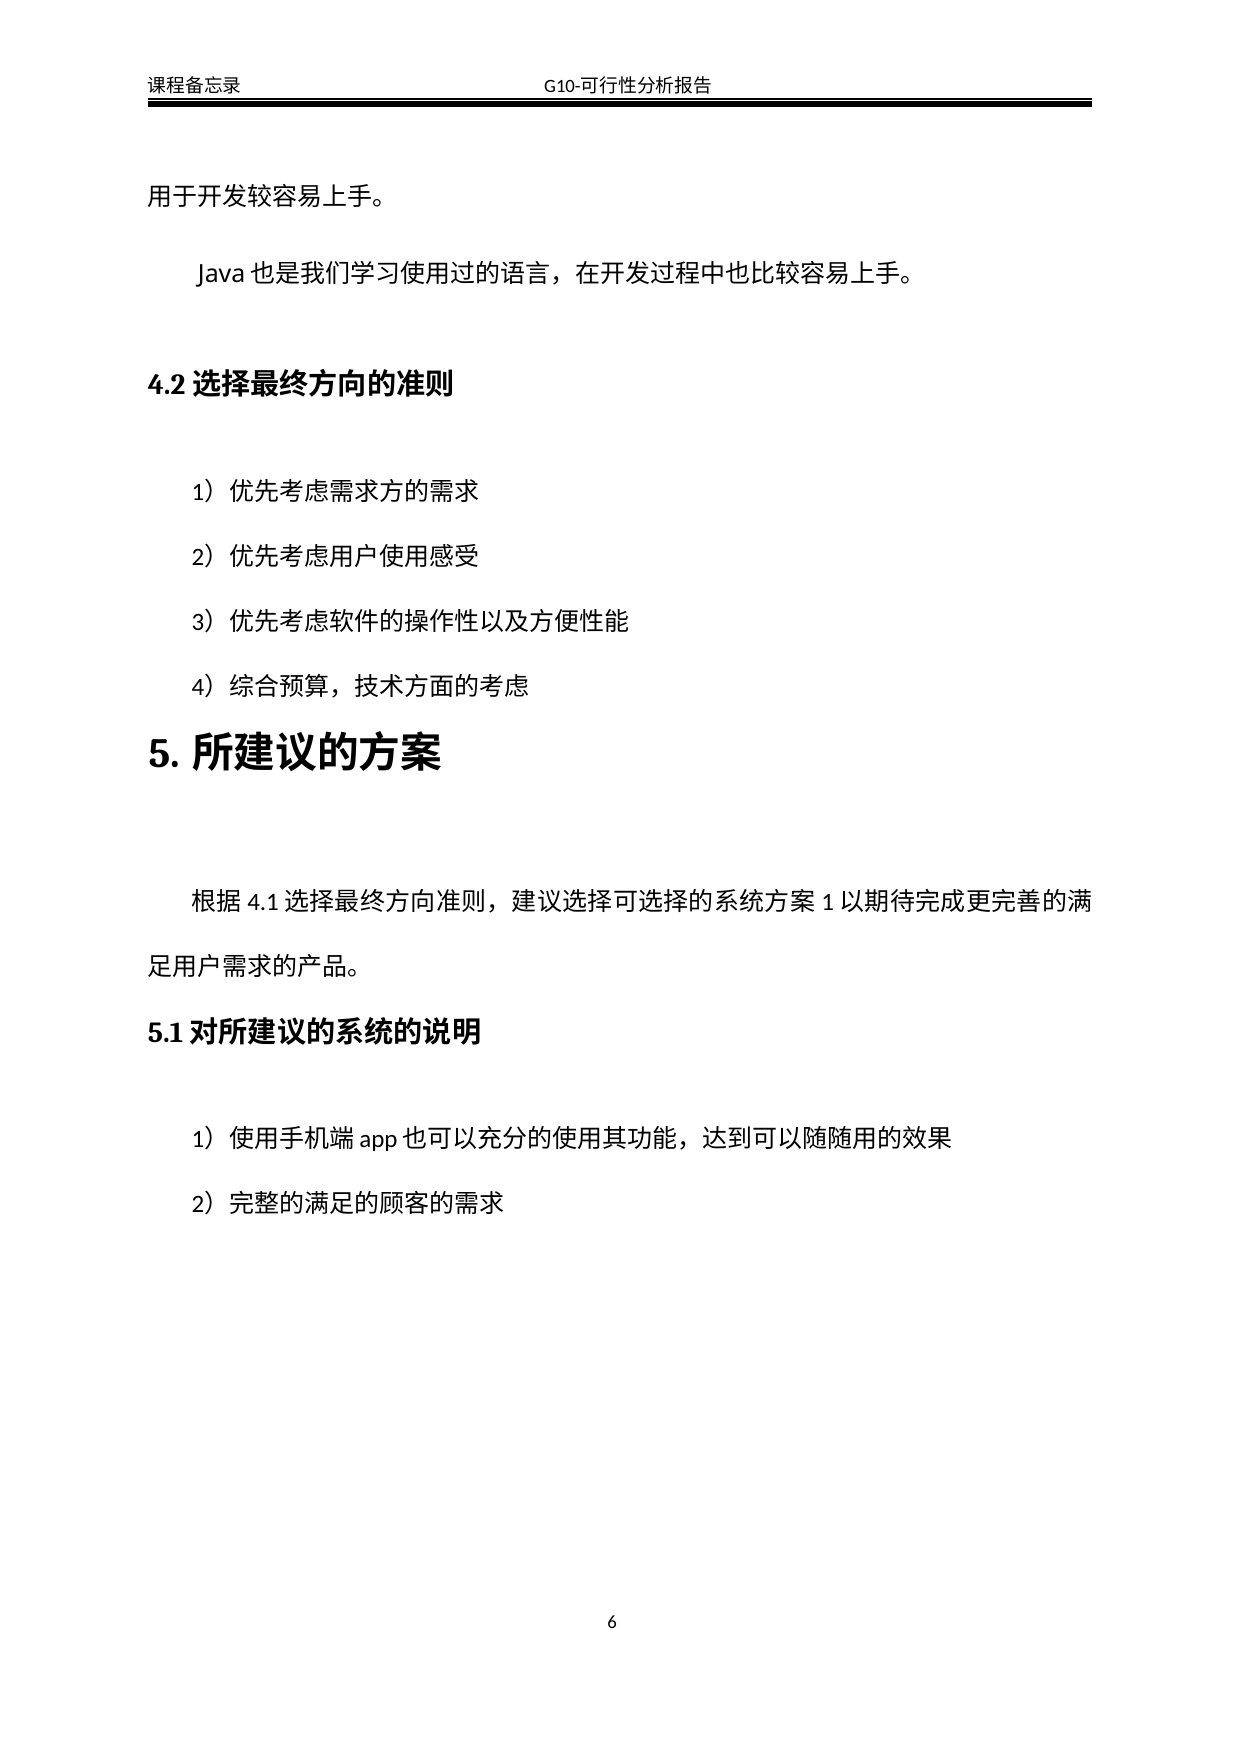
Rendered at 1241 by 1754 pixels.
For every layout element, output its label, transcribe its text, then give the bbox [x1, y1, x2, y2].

list 优先考虑软件的操作性以及方便性能 [148, 587, 1092, 652]
subtitle 对所建议的系统的说明 [148, 997, 1092, 1062]
subtitle 所建议的方案 [148, 717, 1092, 782]
list 优先考虑需求方的需求 [148, 457, 1092, 522]
text Java也是我们学习使用过的语言，在开发过程中也比较容易上手。 [148, 239, 1092, 304]
list 综合预算，技术方面的考虑 [148, 652, 1092, 717]
subtitle 选择最终方向的准则 [148, 349, 1092, 414]
list 优先考虑用户使用感受 [148, 522, 1092, 587]
list 使用手机端app也可以充分的使用其功能，达到可以随随用的效果 [148, 1104, 1092, 1169]
list 完整的满足的顾客的需求 [148, 1169, 1092, 1234]
text MYSQL作为上学期数据库课程所主要用的软件，我们对它有一定的认知和熟练度，用于开发较容易上手。 [148, 162, 1092, 227]
text 根据4.1选择最终方向准则，建议选择可选择的系统方案1以期待完成更完善的满足用户需求的产品。 [148, 867, 1092, 997]
